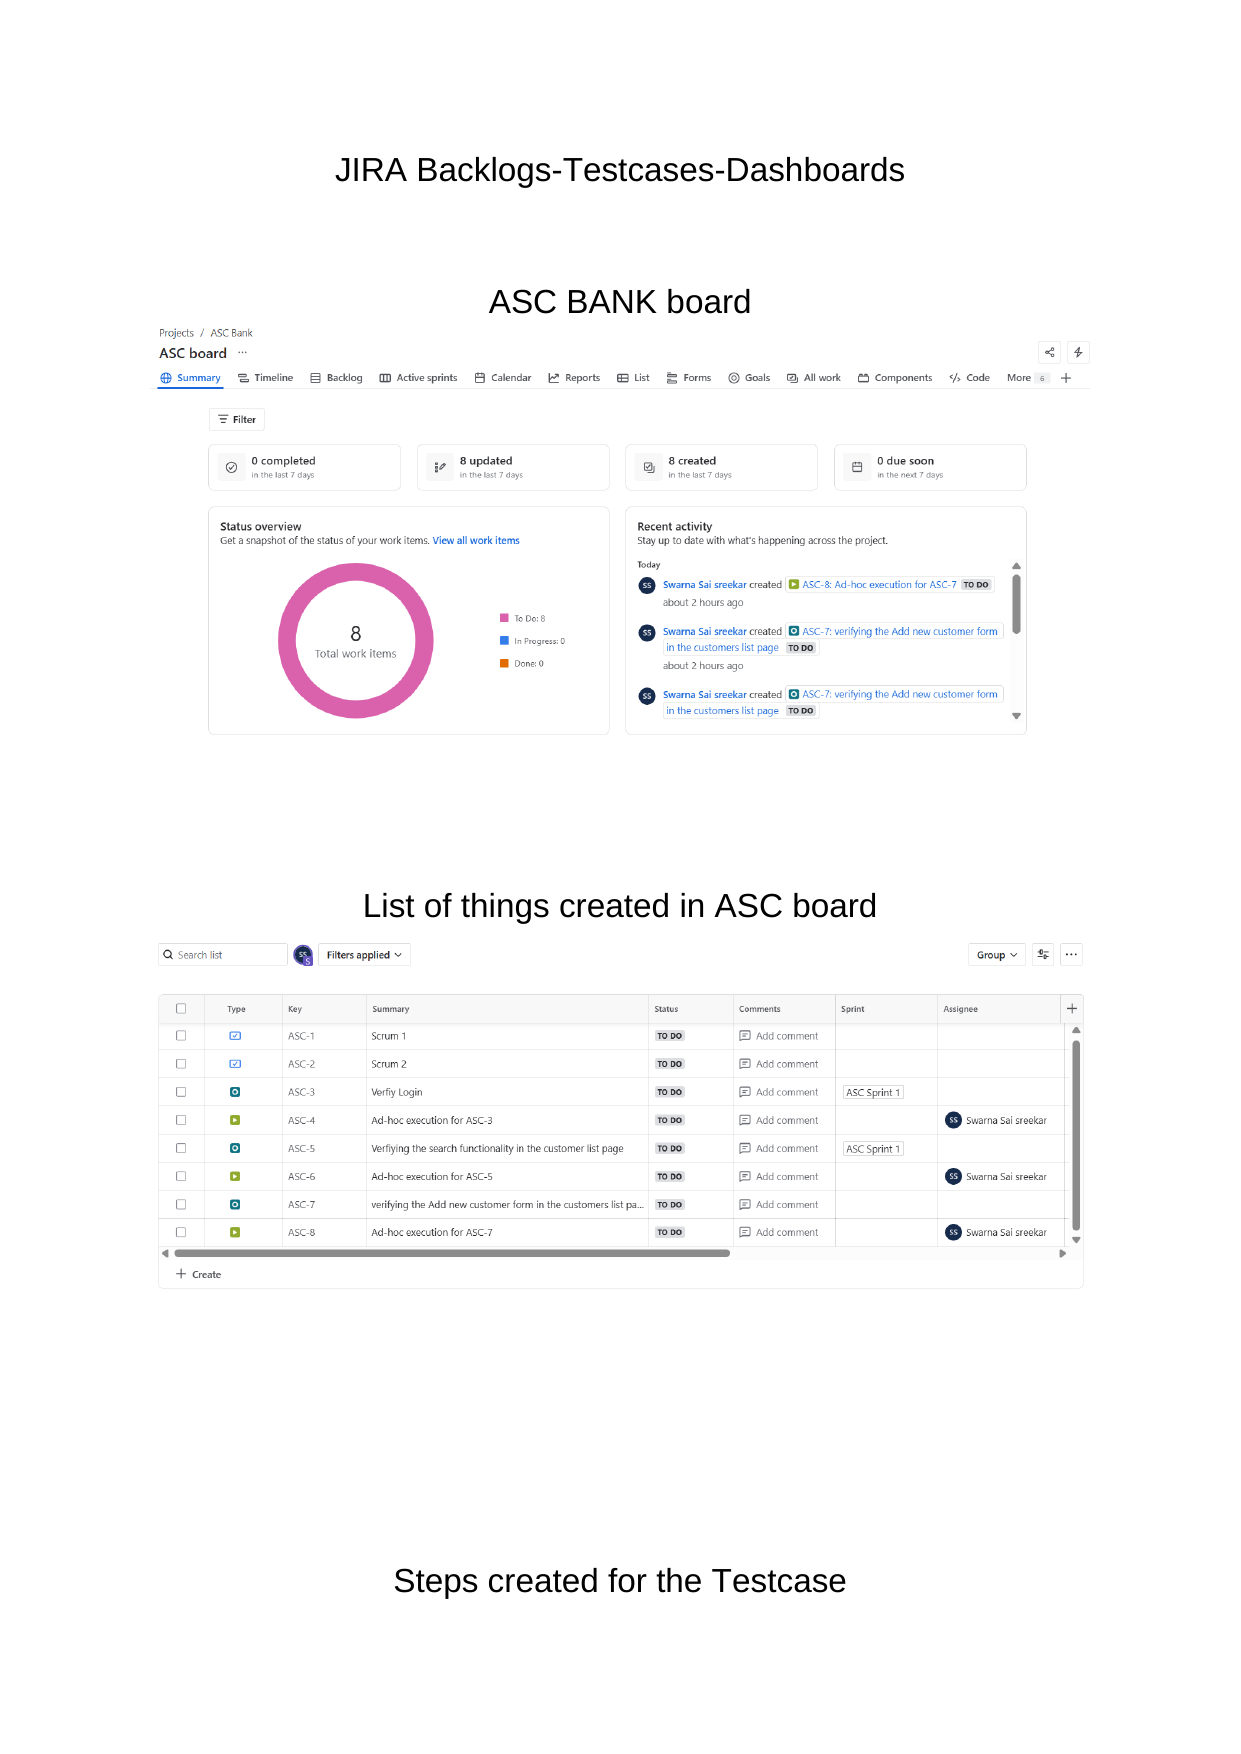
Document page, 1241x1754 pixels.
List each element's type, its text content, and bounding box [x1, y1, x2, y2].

text Steps created for the Testcase [150, 1561, 1090, 1600]
text List of things created in ASC board [150, 886, 1090, 924]
text JIRA Backlogs-Testcases-Dashboards [150, 150, 1090, 188]
text ASC BANK board [150, 282, 1090, 321]
picture [150, 326, 1091, 750]
picture [150, 930, 1091, 1293]
